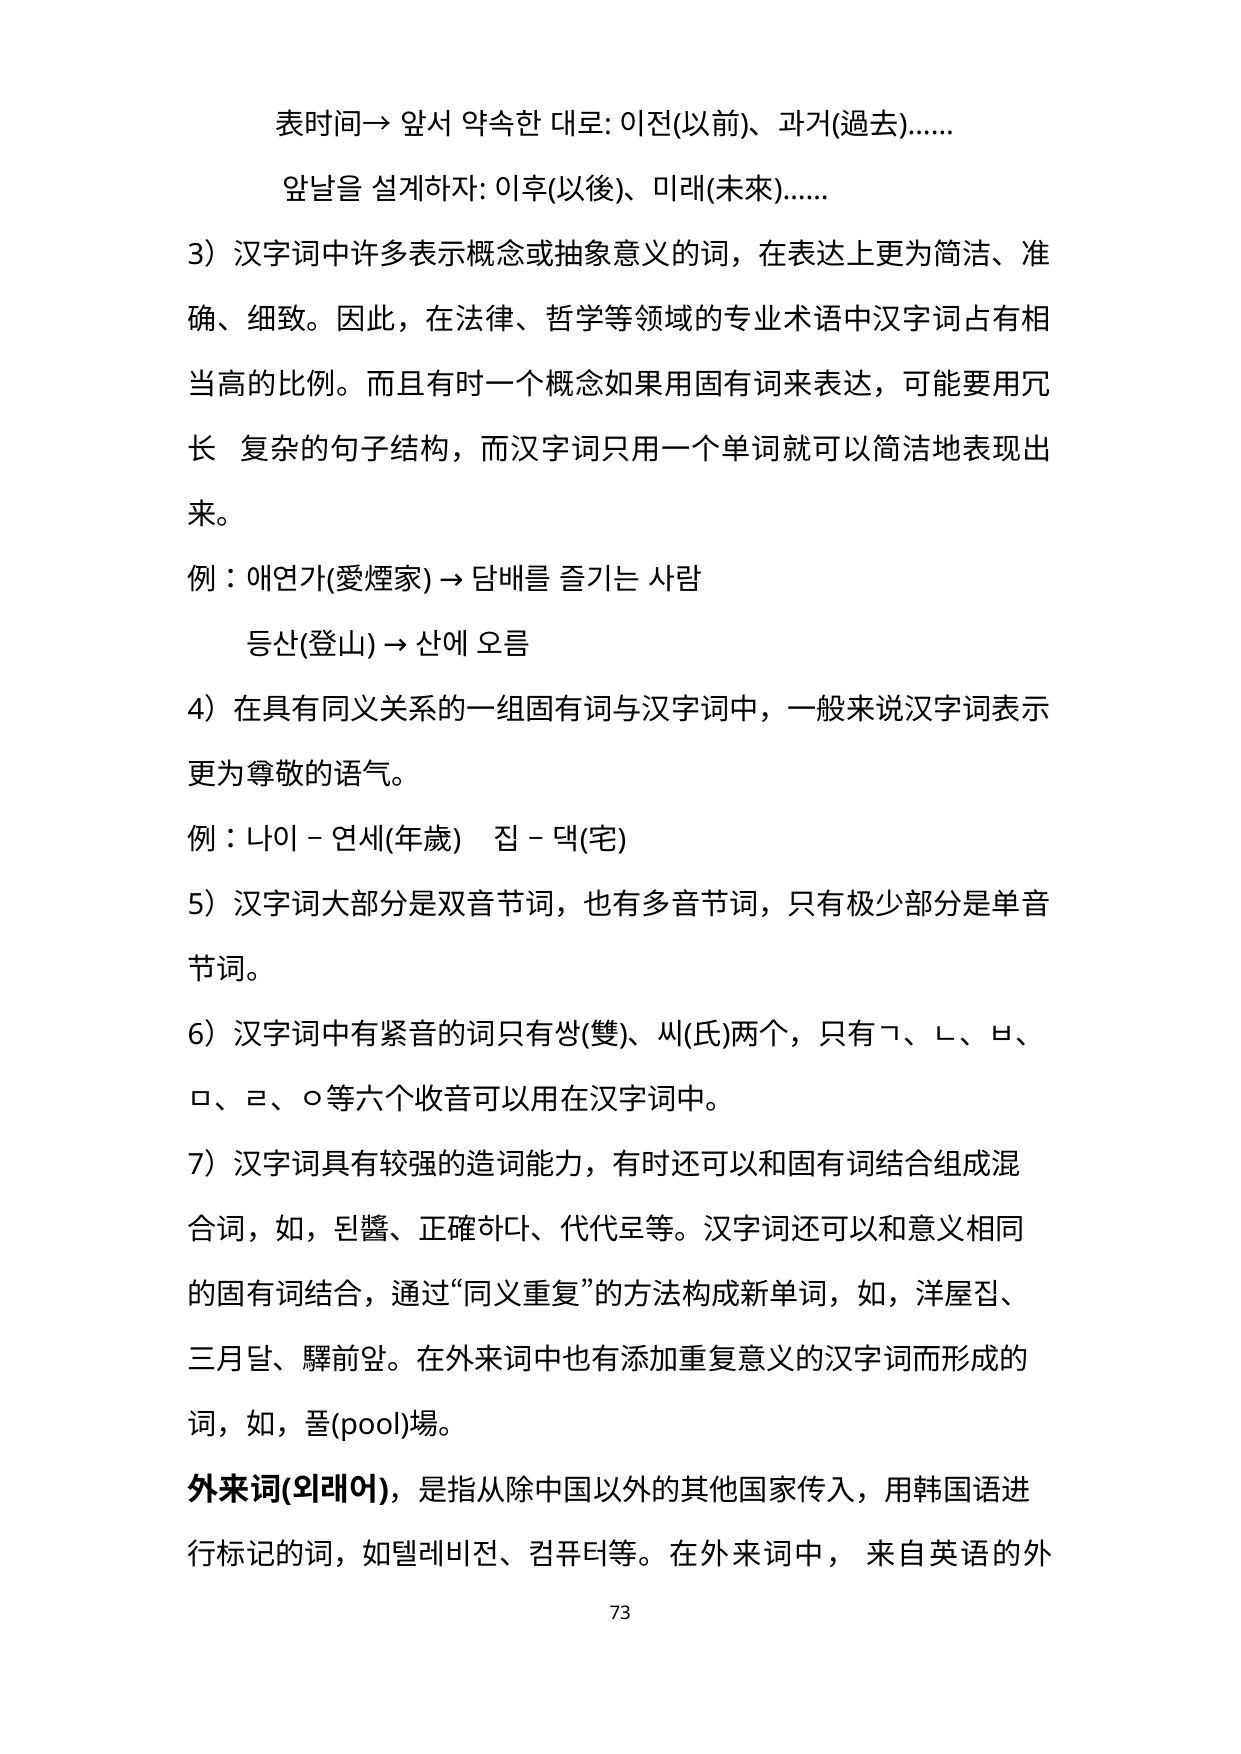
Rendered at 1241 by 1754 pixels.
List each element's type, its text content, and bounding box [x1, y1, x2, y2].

text 등산(登山) → 산에 오름 [246, 609, 1053, 674]
text 앞날을 설계하자: 이후(以後)、미래(未來)…… [275, 154, 1053, 219]
text 表时间→ 앞서 약속한 대로: 이전(以前)、과거(過去)…… [275, 89, 1053, 154]
text 6）汉字词中有紧音的词只有쌍(雙)、씨(氏)两个，只有ㄱ、ㄴ、ㅂ、ㅁ、ㄹ、ㅇ等六个收音可以用在汉字词中。 [187, 999, 1053, 1129]
text 例：애연가(愛煙家) → 담배를 즐기는 사람 [187, 544, 1053, 609]
text 4）在具有同义关系的一组固有词与汉字词中，一般来说汉字词表示更为尊敬的语气。 [187, 674, 1053, 804]
text 5）汉字词大部分是双音节词，也有多音节词，只有极少部分是单音节词。 [187, 869, 1053, 999]
text 3）汉字词中许多表示概念或抽象意义的词，在表达上更为简洁、准确、细致。因此，在法律、哲学等领域的专业术语中汉字词占有相当高的比例。而且有时一个概念如果用固有词来表达，可能要用冗长 复杂的句子结构，而汉字词只用一个单词就可以简洁地表现出来。 [187, 219, 1053, 544]
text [187, 1454, 1053, 1584]
text 7）汉字词具有较强的造词能力，有时还可以和固有词结合组成混 合词，如，된醬、正確하다、代代로等。汉字词还可以和意义相同的固有词结合，通过“同义重复”的方法构成新单词，如，洋屋집、三月달、驛前앞。在外来词中也有添加重复意义的汉字词而形成的词，如，풀(pool)場。 [187, 1129, 1053, 1454]
text 例：나이 – 연세(年歲) 집 – 댁(宅) [187, 804, 1053, 869]
